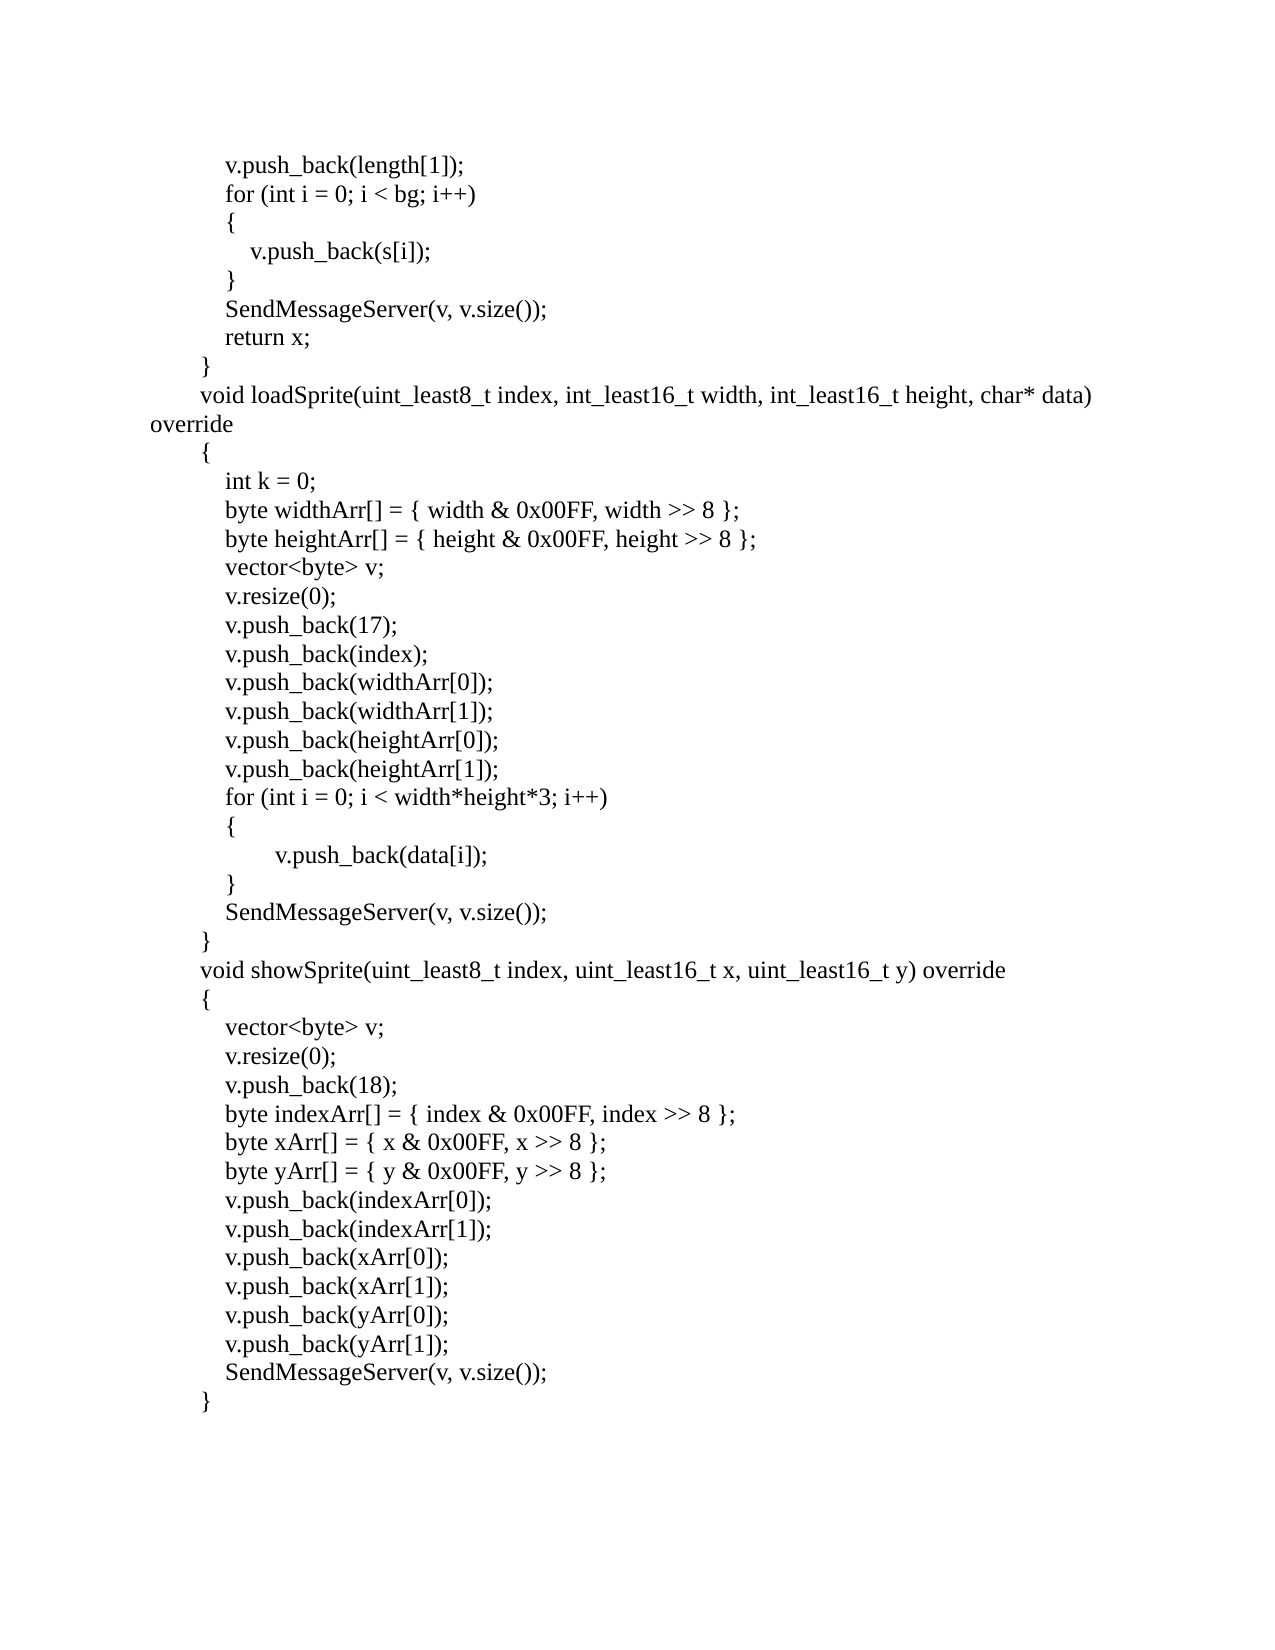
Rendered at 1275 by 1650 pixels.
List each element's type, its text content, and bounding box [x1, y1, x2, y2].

text v.push_back(s[i]); [150, 236, 1125, 265]
text byte xArr[] = { x & 0x00FF, x >> 8 }; [150, 1127, 1125, 1156]
text } [150, 926, 1125, 955]
text byte widthArr[] = { width & 0x00FF, width >> 8 }; [150, 495, 1125, 524]
text v.push_back(widthArr[1]); [150, 696, 1125, 725]
text { [150, 811, 1125, 840]
text SendMessageServer(v, v.size()); [150, 1357, 1125, 1386]
text int k = 0; [150, 466, 1125, 495]
text byte yArr[] = { y & 0x00FF, y >> 8 }; [150, 1156, 1125, 1185]
text v.push_back(widthArr[0]); [150, 667, 1125, 696]
text vector<byte> v; [150, 1012, 1125, 1041]
text { [150, 207, 1125, 236]
text v.push_back(heightArr[1]); [150, 754, 1125, 782]
text v.resize(0); [150, 1041, 1125, 1070]
text v.push_back(index); [150, 639, 1125, 667]
text v.push_back(data[i]); [150, 840, 1125, 869]
text v.push_back(xArr[1]); [150, 1271, 1125, 1300]
text SendMessageServer(v, v.size()); [150, 897, 1125, 926]
text void loadSprite(uint_least8_t index, int_least16_t width, int_least16_t height, char* data) override [150, 380, 1125, 437]
text v.push_back(heightArr[0]); [150, 725, 1125, 754]
text } [150, 265, 1125, 294]
text v.push_back(length[1]); [150, 150, 1125, 179]
text v.push_back(yArr[0]); [150, 1300, 1125, 1329]
text { [150, 437, 1125, 466]
text v.resize(0); [150, 581, 1125, 610]
text byte indexArr[] = { index & 0x00FF, index >> 8 }; [150, 1099, 1125, 1127]
text { [150, 984, 1125, 1012]
text vector<byte> v; [150, 552, 1125, 581]
text v.push_back(18); [150, 1070, 1125, 1099]
text v.push_back(indexArr[0]); [150, 1185, 1125, 1214]
text v.push_back(xArr[0]); [150, 1242, 1125, 1271]
text } [150, 869, 1125, 897]
text for (int i = 0; i < width*height*3; i++) [150, 782, 1125, 811]
text byte heightArr[] = { height & 0x00FF, height >> 8 }; [150, 524, 1125, 552]
text return x; [150, 322, 1125, 351]
text v.push_back(indexArr[1]); [150, 1214, 1125, 1242]
text } [150, 351, 1125, 380]
text v.push_back(yArr[1]); [150, 1329, 1125, 1357]
text v.push_back(17); [150, 610, 1125, 639]
text for (int i = 0; i < bg; i++) [150, 179, 1125, 207]
text void showSprite(uint_least8_t index, uint_least16_t x, uint_least16_t y) override [150, 955, 1125, 984]
text } [150, 1386, 1125, 1415]
text SendMessageServer(v, v.size()); [150, 294, 1125, 322]
